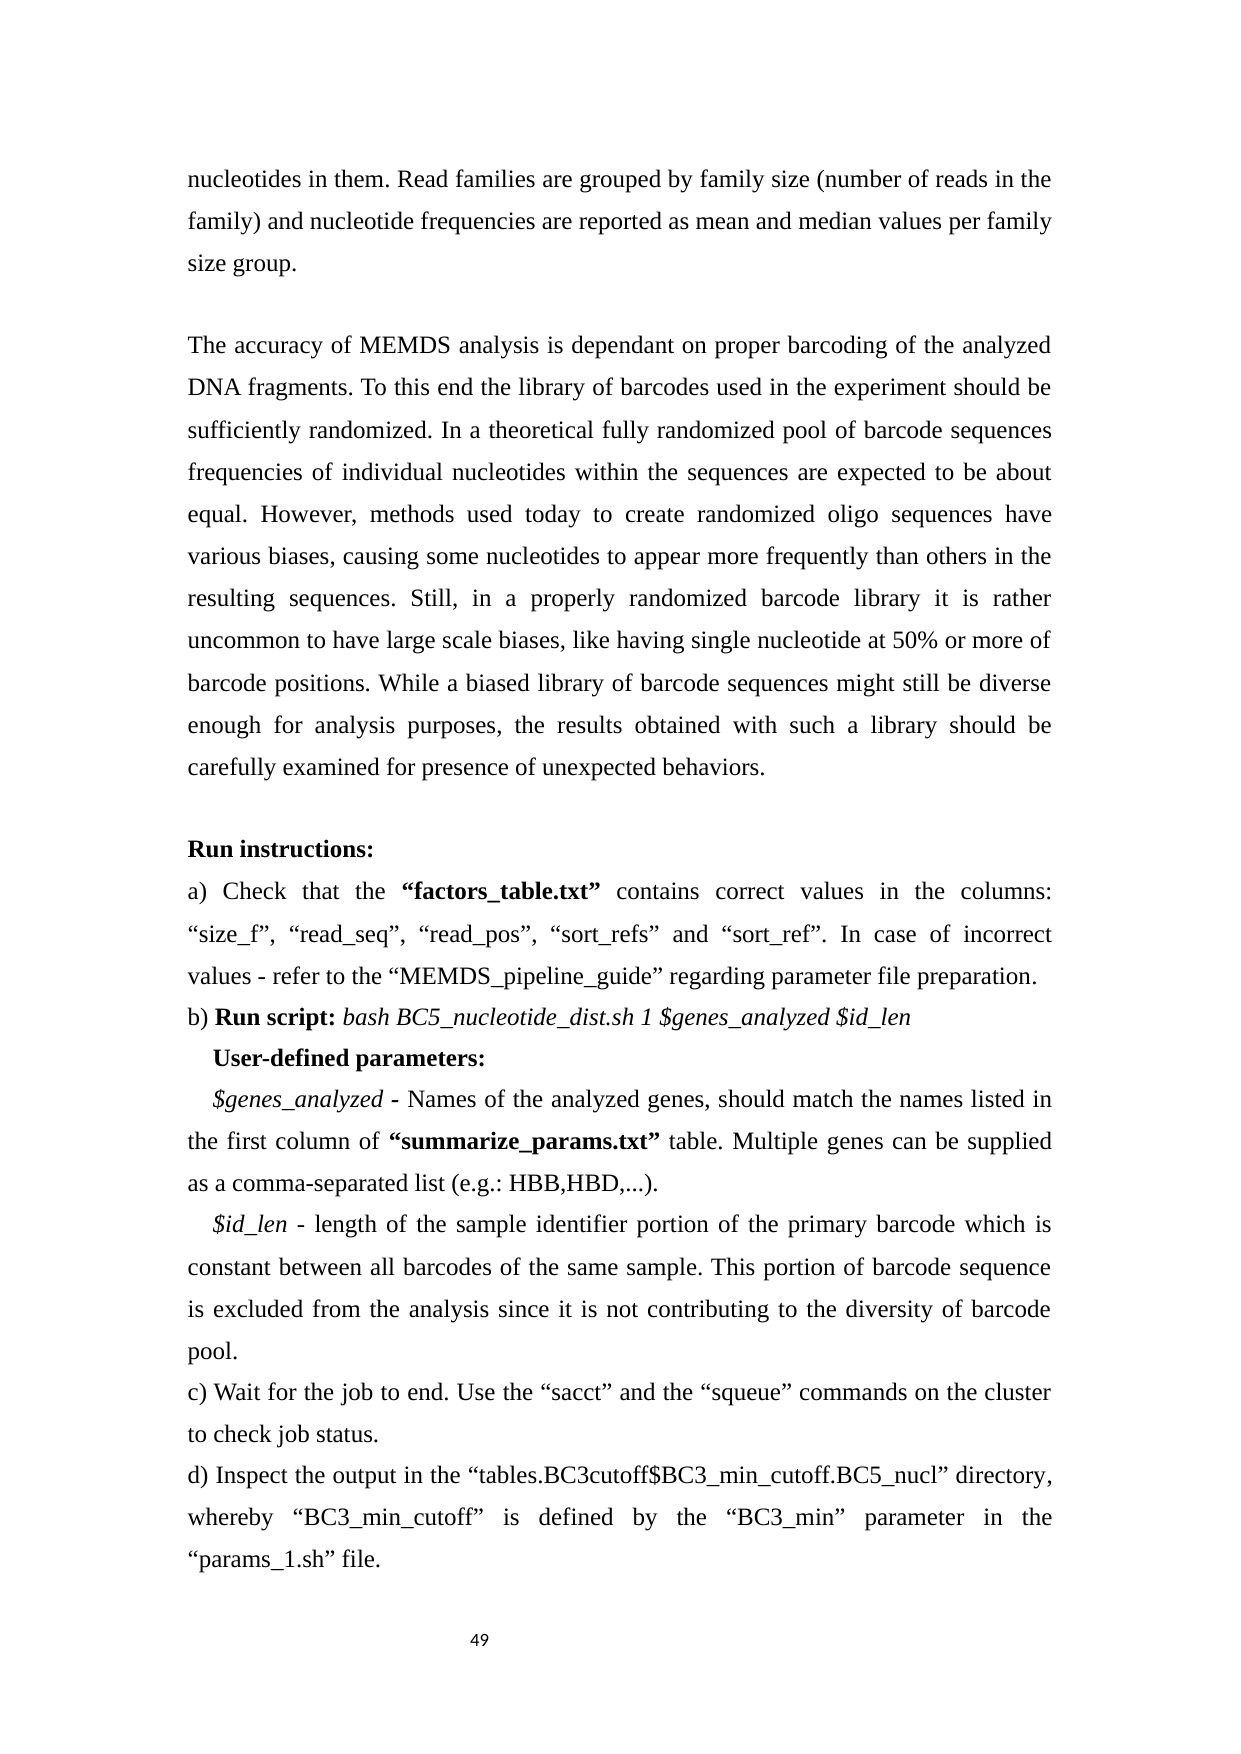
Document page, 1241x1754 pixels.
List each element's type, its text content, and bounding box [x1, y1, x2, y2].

text Run instructions: a) Check that the “factors_table.txt” contains correct values in the columns: “size_f”, “read_seq”, “read_pos”, “sort_refs” and “sort_ref”. In case of incorrect values - refer to the “MEMDS_pipeline_guide” regarding parameter file preparation. [187, 832, 1053, 991]
text User-defined parameters: [187, 1041, 1053, 1073]
text The accuracy of MEMDS analysis is dependant on proper barcoding of the analyzed DNA fragments. To this end the library of barcodes used in the experiment should be sufficiently randomized. In a theoretical fully randomized pool of barcode sequences frequencies of individual nucleotides within the sequences are expected to be about equal. However, methods used today to create randomized oligo sequences have various biases, causing some nucleotides to appear more frequently than others in the resulting sequences. Still, in a properly randomized barcode library it is rather uncommon to have large scale biases, like having single nucleotide at 50% or more of barcode positions. While a biased library of barcode sequences might still be diverse enough for analysis purposes, the results obtained with such a library should be carefully examined for presence of unexpected behaviors. [187, 328, 1053, 783]
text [187, 1458, 1053, 1575]
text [187, 162, 1053, 279]
text b) Run script: bash BC5_nucleotide_dist.sh 1 $genes_analyzed $id_len [187, 1000, 1053, 1032]
text $genes_analyzed - Names of the analyzed genes, should match the names listed in the first column of “summarize_params.txt” table. Multiple genes can be supplied as a comma-separated list (e.g.: HBB,HBD,...). [187, 1082, 1053, 1199]
text c) Wait for the job to end. Use the “sacct” and the “squeue” commands on the cluster to check job status. [187, 1375, 1053, 1450]
text $id_len - length of the sample identifier portion of the primary barcode which is constant between all barcodes of the same sample. This portion of barcode sequence is excluded from the analysis since it is not contributing to the diversity of barcode pool. [187, 1207, 1053, 1367]
